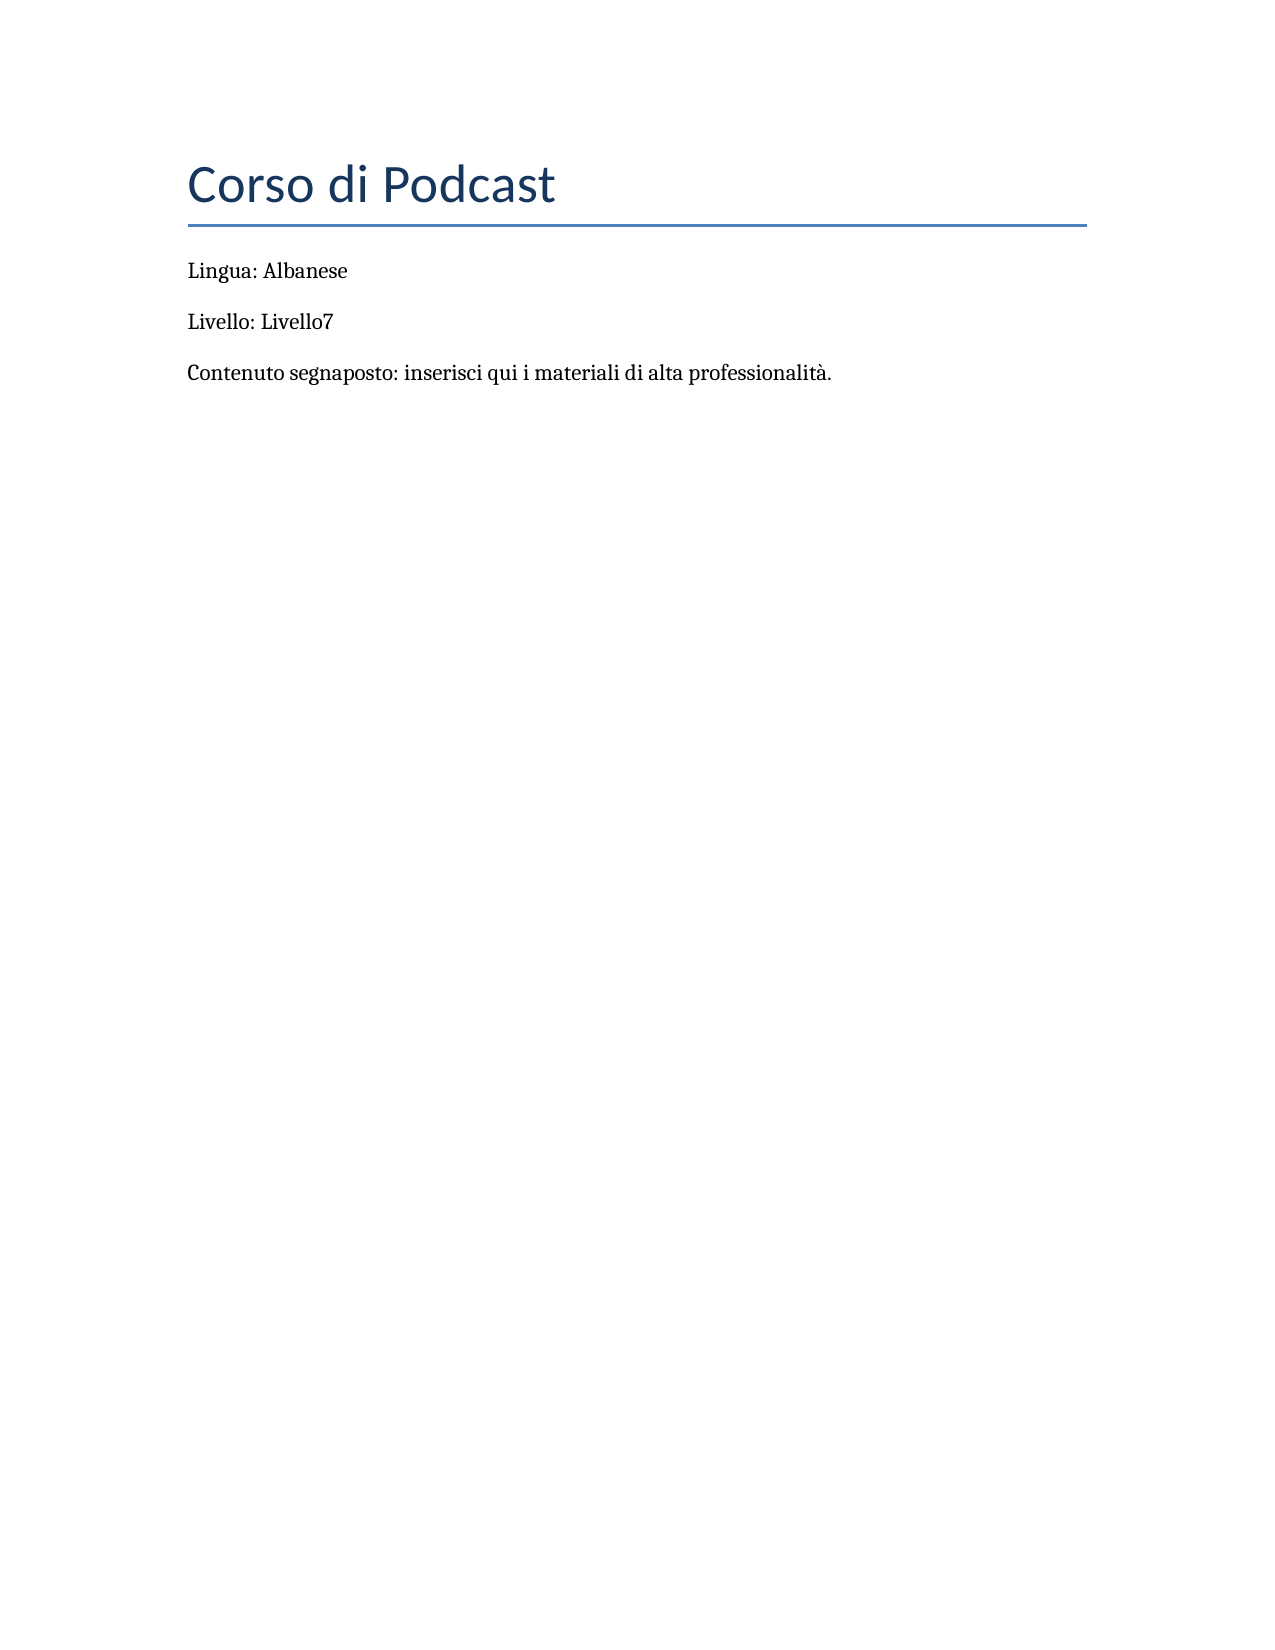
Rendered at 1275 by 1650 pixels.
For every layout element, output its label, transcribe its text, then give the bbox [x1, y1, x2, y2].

text Livello: Livello7 [187, 309, 1087, 335]
text Lingua: Albanese [187, 258, 1087, 284]
text Contenuto segnaposto: inserisci qui i materiali di alta professionalità. [187, 360, 1087, 386]
title Corso di Podcast [187, 150, 1087, 227]
